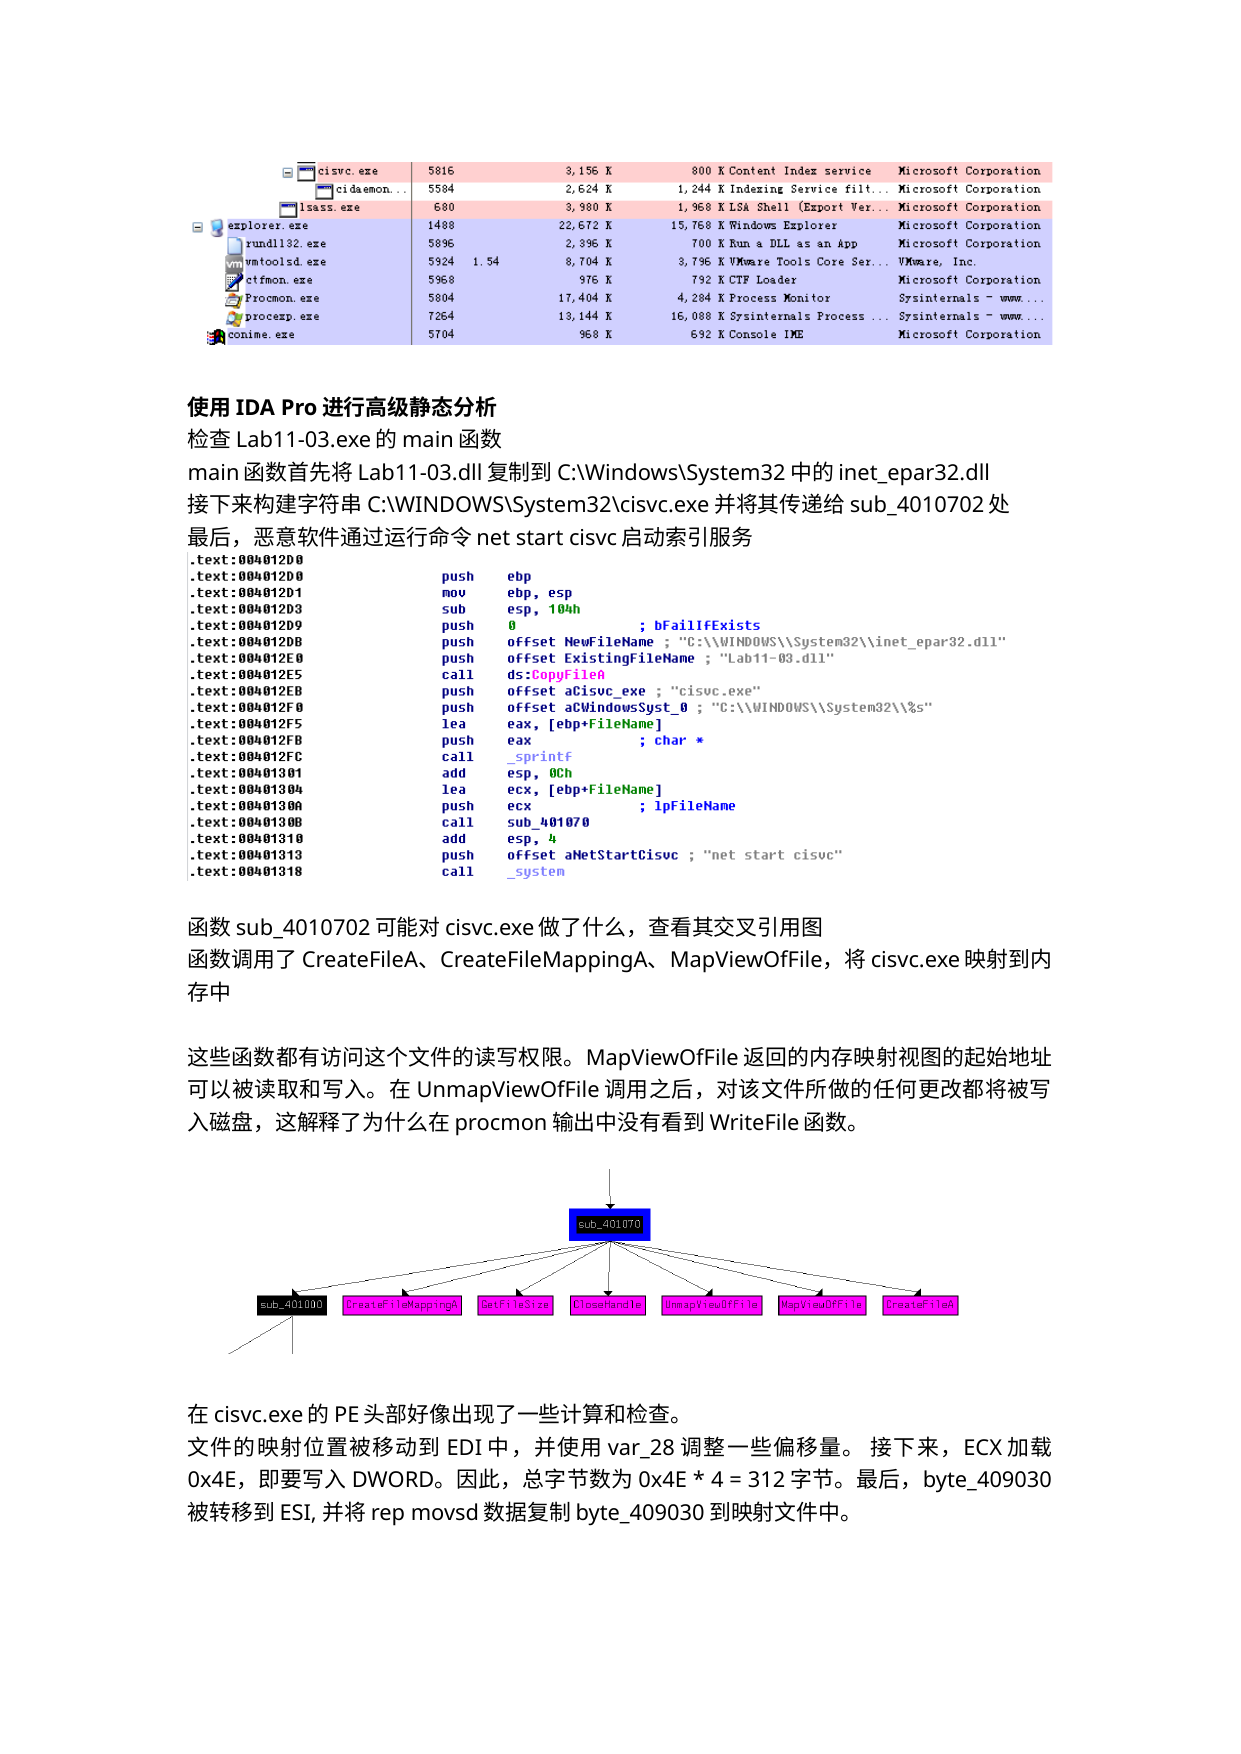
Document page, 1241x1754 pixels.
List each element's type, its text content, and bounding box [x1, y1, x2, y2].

list 最后，恶意软件通过运行命令net start cisvc启动索引服务 [187, 519, 1053, 552]
list 使用IDA Pro进行高级静态分析 [187, 389, 1053, 422]
list 这些函数都有访问这个文件的读写权限。MapViewOfFile返回的内存映射视图的起始地址可以被读取和写入。在UnmapViewOfFile调用之后，对该文件所做的任何更改都将被写入磁盘，这解释了为什么在procmon输出中没有看到WriteFile函数。 [187, 1039, 1053, 1137]
list 函数调用了CreateFileA、CreateFileMappingA、MapViewOfFile，将cisvc.exe映射到内存中 [187, 942, 1053, 1007]
list 接下来构建字符串C:\WINDOWS\System32\cisvc.exe并将其传递给sub_4010702处 [187, 487, 1053, 519]
list 在cisvc.exe的PE头部好像出现了一些计算和检查。 [187, 1397, 1053, 1429]
list main函数首先将Lab11-03.dll复制到C:\Windows\System32中的inet_epar32.dll [187, 454, 1053, 487]
list 文件的映射位置被移动到EDI中，并使用var_28调整一些偏移量。 接下来，ECX加载0x4E，即要写入DWORD。因此，总字节数为0x4E * 4 = 312字节。最后，byte_409030被转移到ESI, 并将rep movsd数据复制byte_409030到映射文件中。 [187, 1429, 1053, 1527]
picture [187, 1169, 1052, 1354]
list 检查Lab11-03.exe的main函数 [187, 422, 1053, 454]
picture [187, 162, 1053, 345]
list 函数sub_4010702可能对cisvc.exe做了什么，查看其交叉引用图 [187, 909, 1053, 942]
picture [187, 552, 1052, 881]
